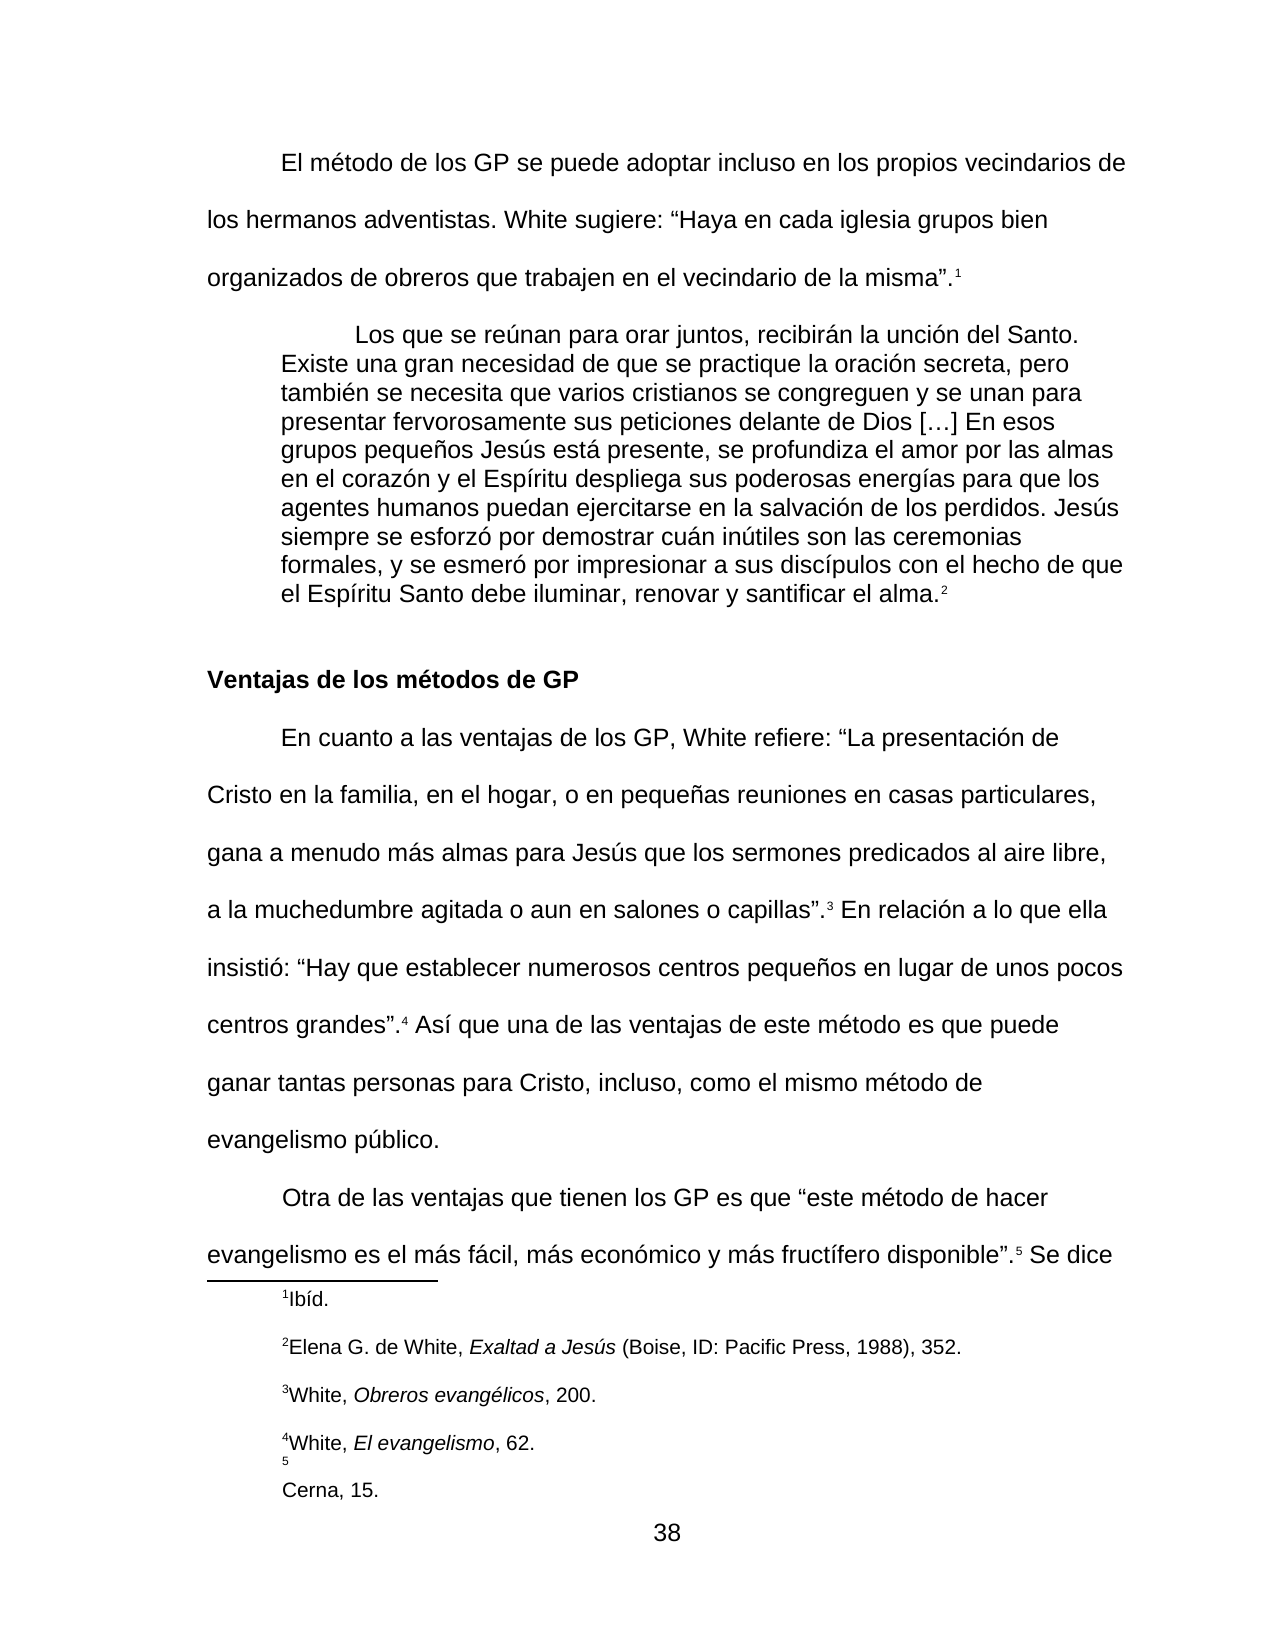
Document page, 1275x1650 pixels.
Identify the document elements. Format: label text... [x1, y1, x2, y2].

text El método de los GP se puede adoptar incluso en los propios vecindarios de los hermanos adventistas. White sugiere: “Haya en cada iglesia grupos bien organizados de obreros que trabajen en el vecindario de la misma”. [207, 148, 1127, 291]
text En cuanto a las ventajas de los GP, White refiere: “La presentación de Cristo en la familia, en el hogar, o en pequeñas reuniones en casas particulares, gana a menudo más almas para Jesús que los sermones predicados al aire libre, a la muchedumbre agitada o aun en salones o capillas”. En relación a lo que ella insistió: “Hay que establecer numerosos centros pequeños en lugar de unos pocos centros grandes”. Así que una de las ventajas de este método es que puede ganar tantas personas para Cristo, incluso, como el mismo método de evangelismo público. [207, 723, 1127, 1154]
text Los que se reúnan para orar juntos, recibirán la unción del Santo. Existe una gran necesidad de que se practique la oración secreta, pero también se necesita que varios cristianos se congreguen y se unan para presentar fervorosamente sus peticiones delante de Dios […] En esos grupos pequeños Jesús está presente, se profundiza el amor por las almas en el corazón y el Espíritu despliega sus poderosas energías para que los agentes humanos puedan ejercitarse en la salvación de los perdidos. Jesús siempre se esforzó por demostrar cuán inútiles son las ceremonias formales, y se esmeró por impresionar a sus discípulos con el hecho de que el Espíritu Santo debe iluminar, renovar y santificar el alma. [281, 320, 1127, 608]
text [207, 1183, 1127, 1269]
text Ventajas de los métodos de GP [207, 665, 1127, 694]
